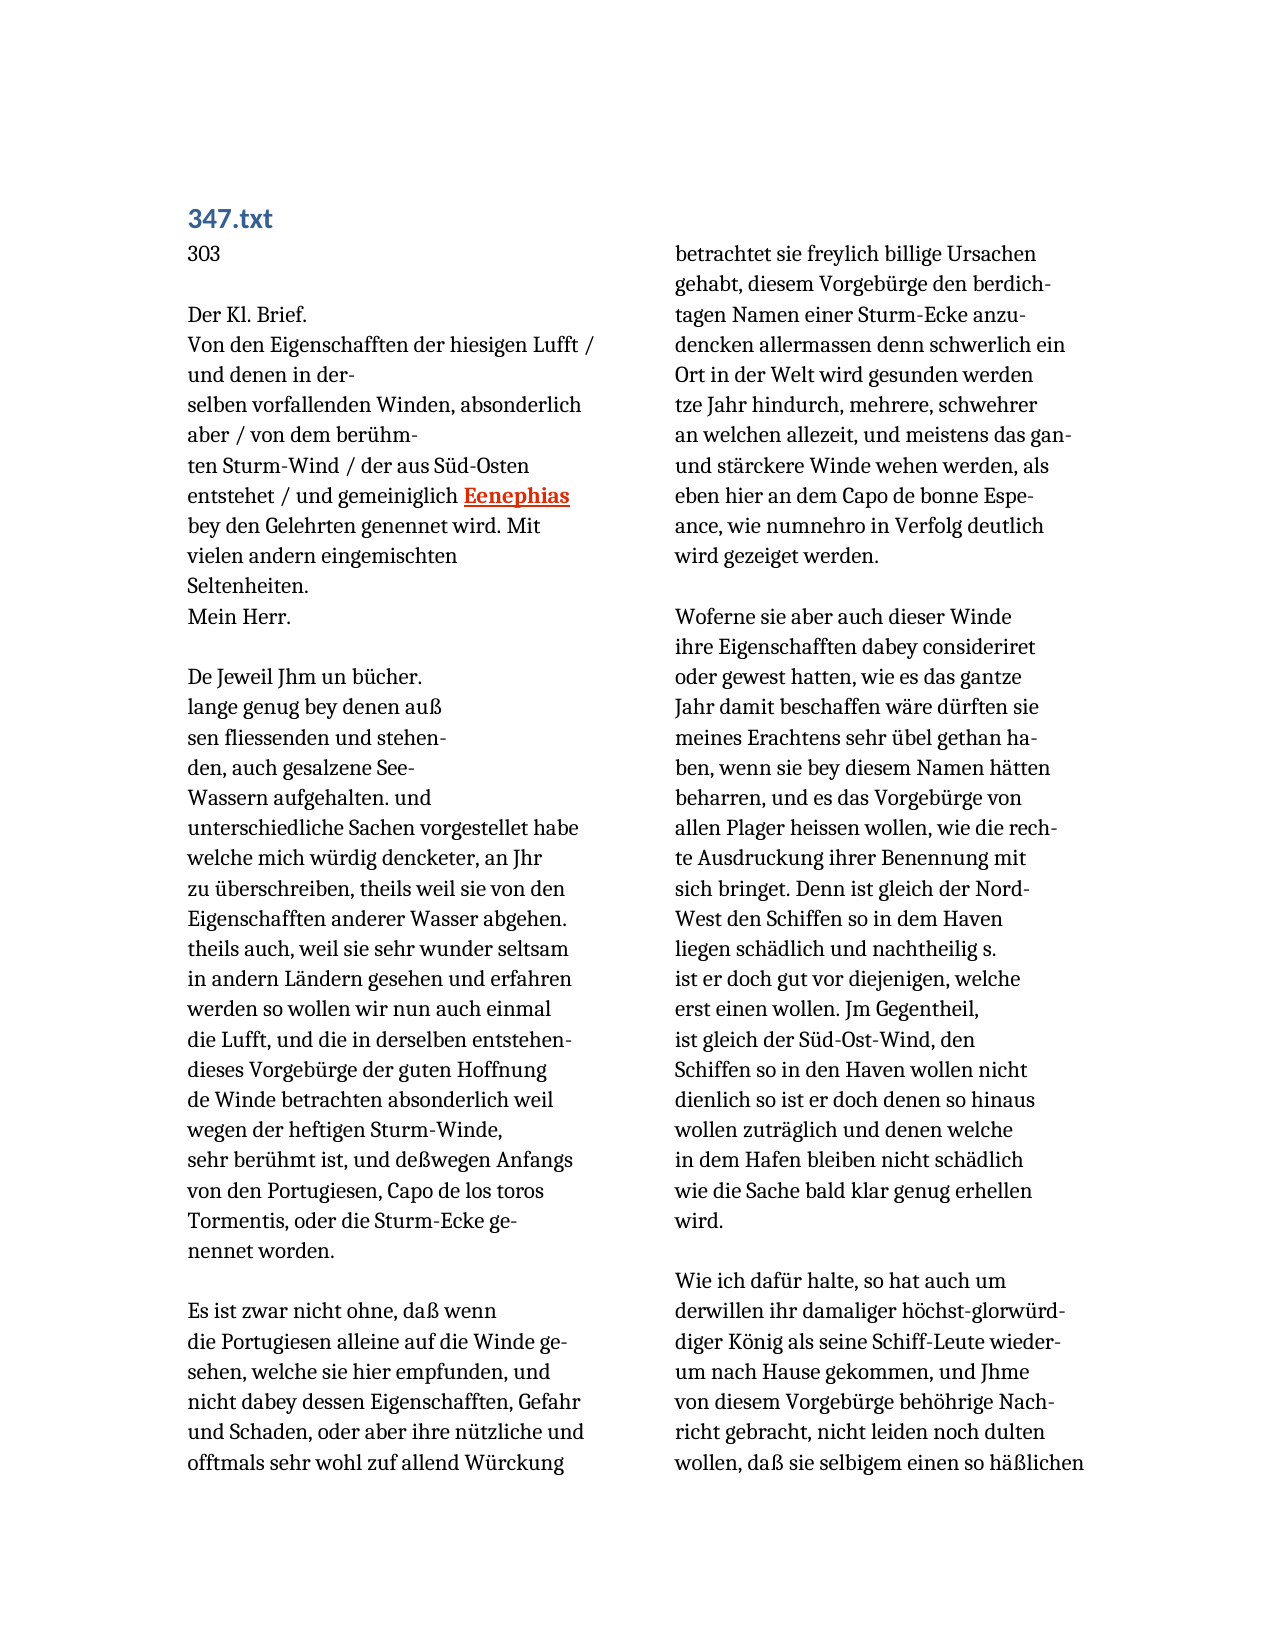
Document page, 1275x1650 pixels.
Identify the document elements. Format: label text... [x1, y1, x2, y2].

subtitle 347.txt [187, 200, 600, 236]
